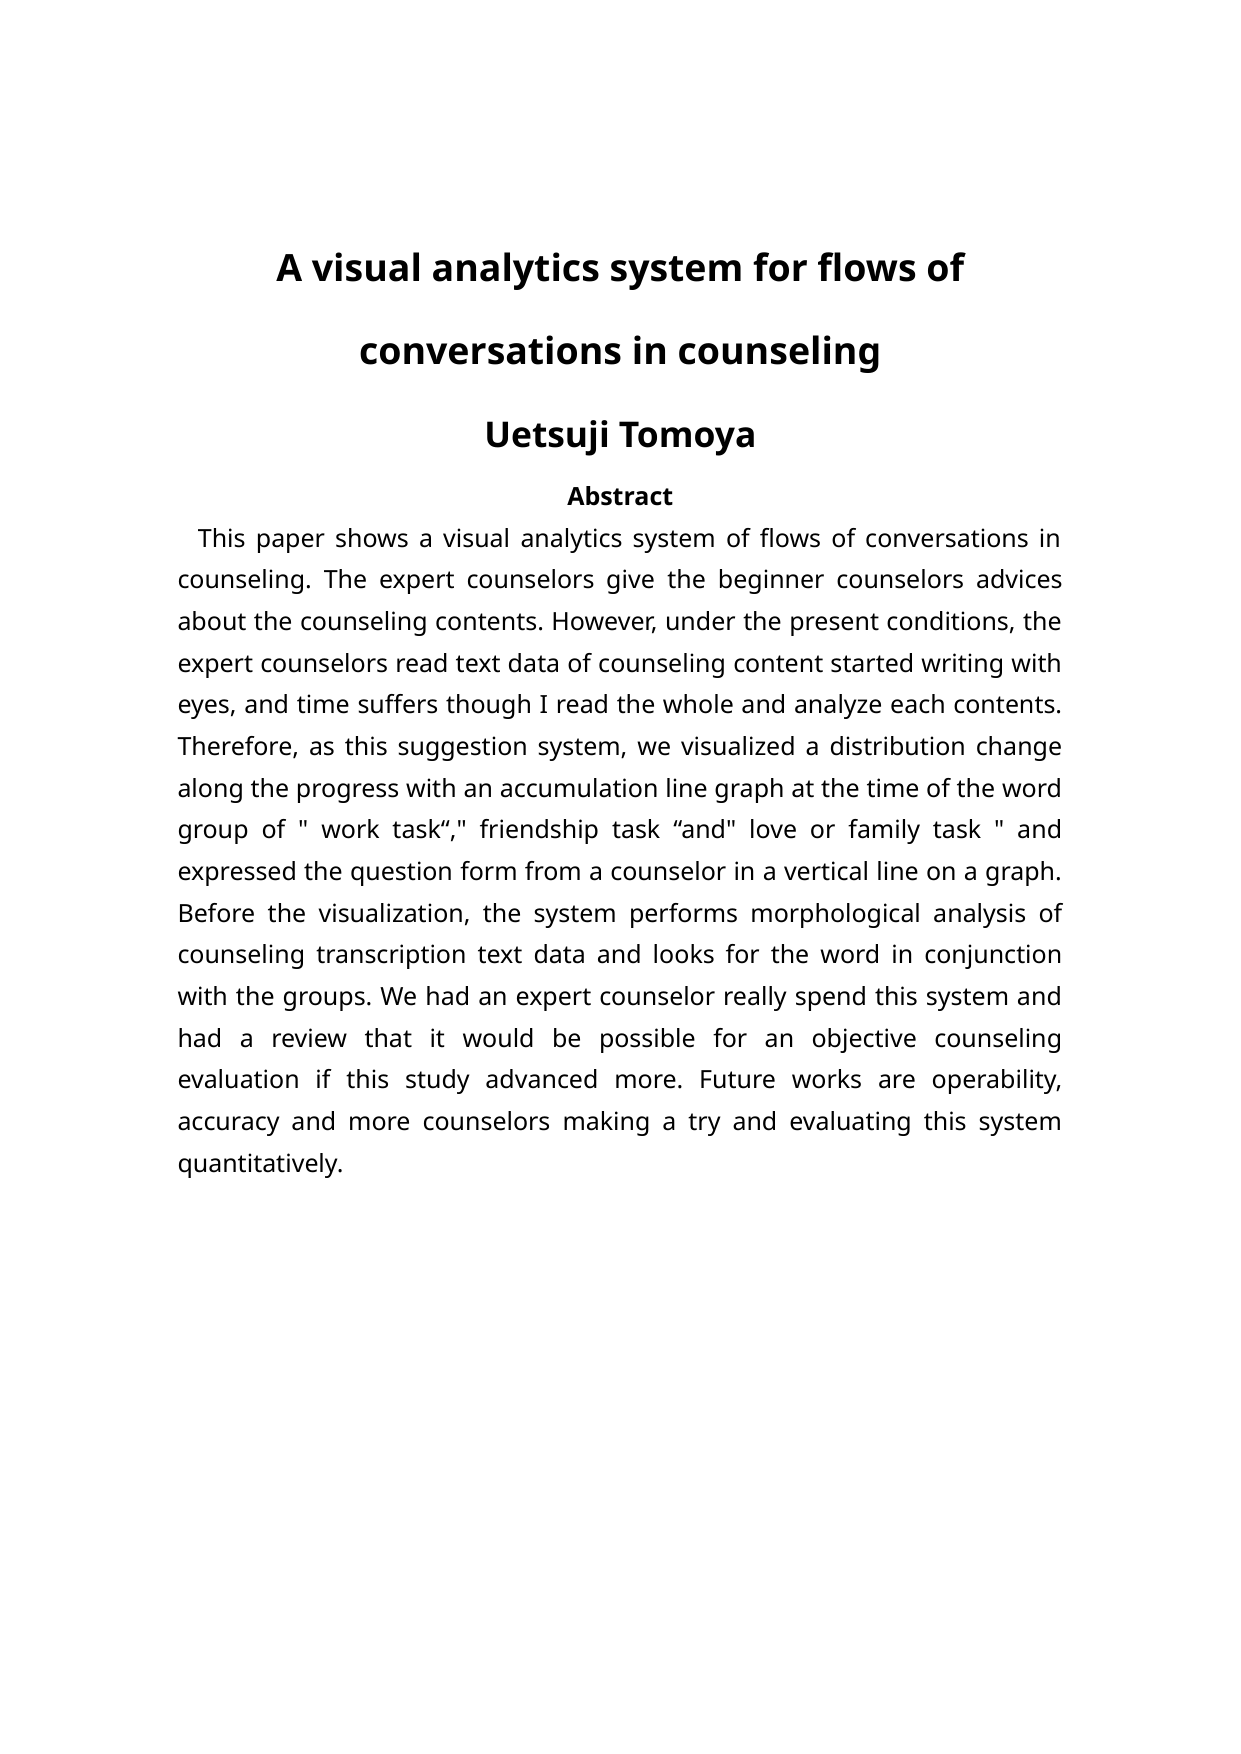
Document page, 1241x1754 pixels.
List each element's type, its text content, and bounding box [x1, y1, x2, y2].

text A visual analytics system for flows of conversations in counseling [177, 225, 1063, 392]
text This paper shows a visual analytics system of flows of conversations in counseling. The expert counselors give the beginner counselors advices about the counseling contents. However, under the present conditions, the expert counselors read text data of counseling content started writing with eyes, and time suffers though I read the whole and analyze each contents. Therefore, as this suggestion system, we visualized a distribution change along the progress with an accumulation line graph at the time of the word group of " work task“," friendship task “and" love or family task " and expressed the question form from a counselor in a vertical line on a graph. Before the visualization, the system performs morphological analysis of counseling transcription text data and looks for the word in conjunction with the groups. We had an expert counselor really spend this system and had a review that it would be possible for an objective counseling evaluation if this study advanced more. Future works are operability, accuracy and more counselors making a try and evaluating this system quantitatively. [177, 517, 1063, 1183]
text Abstract [177, 475, 1063, 517]
text Uetsuji Tomoya [177, 392, 1063, 475]
